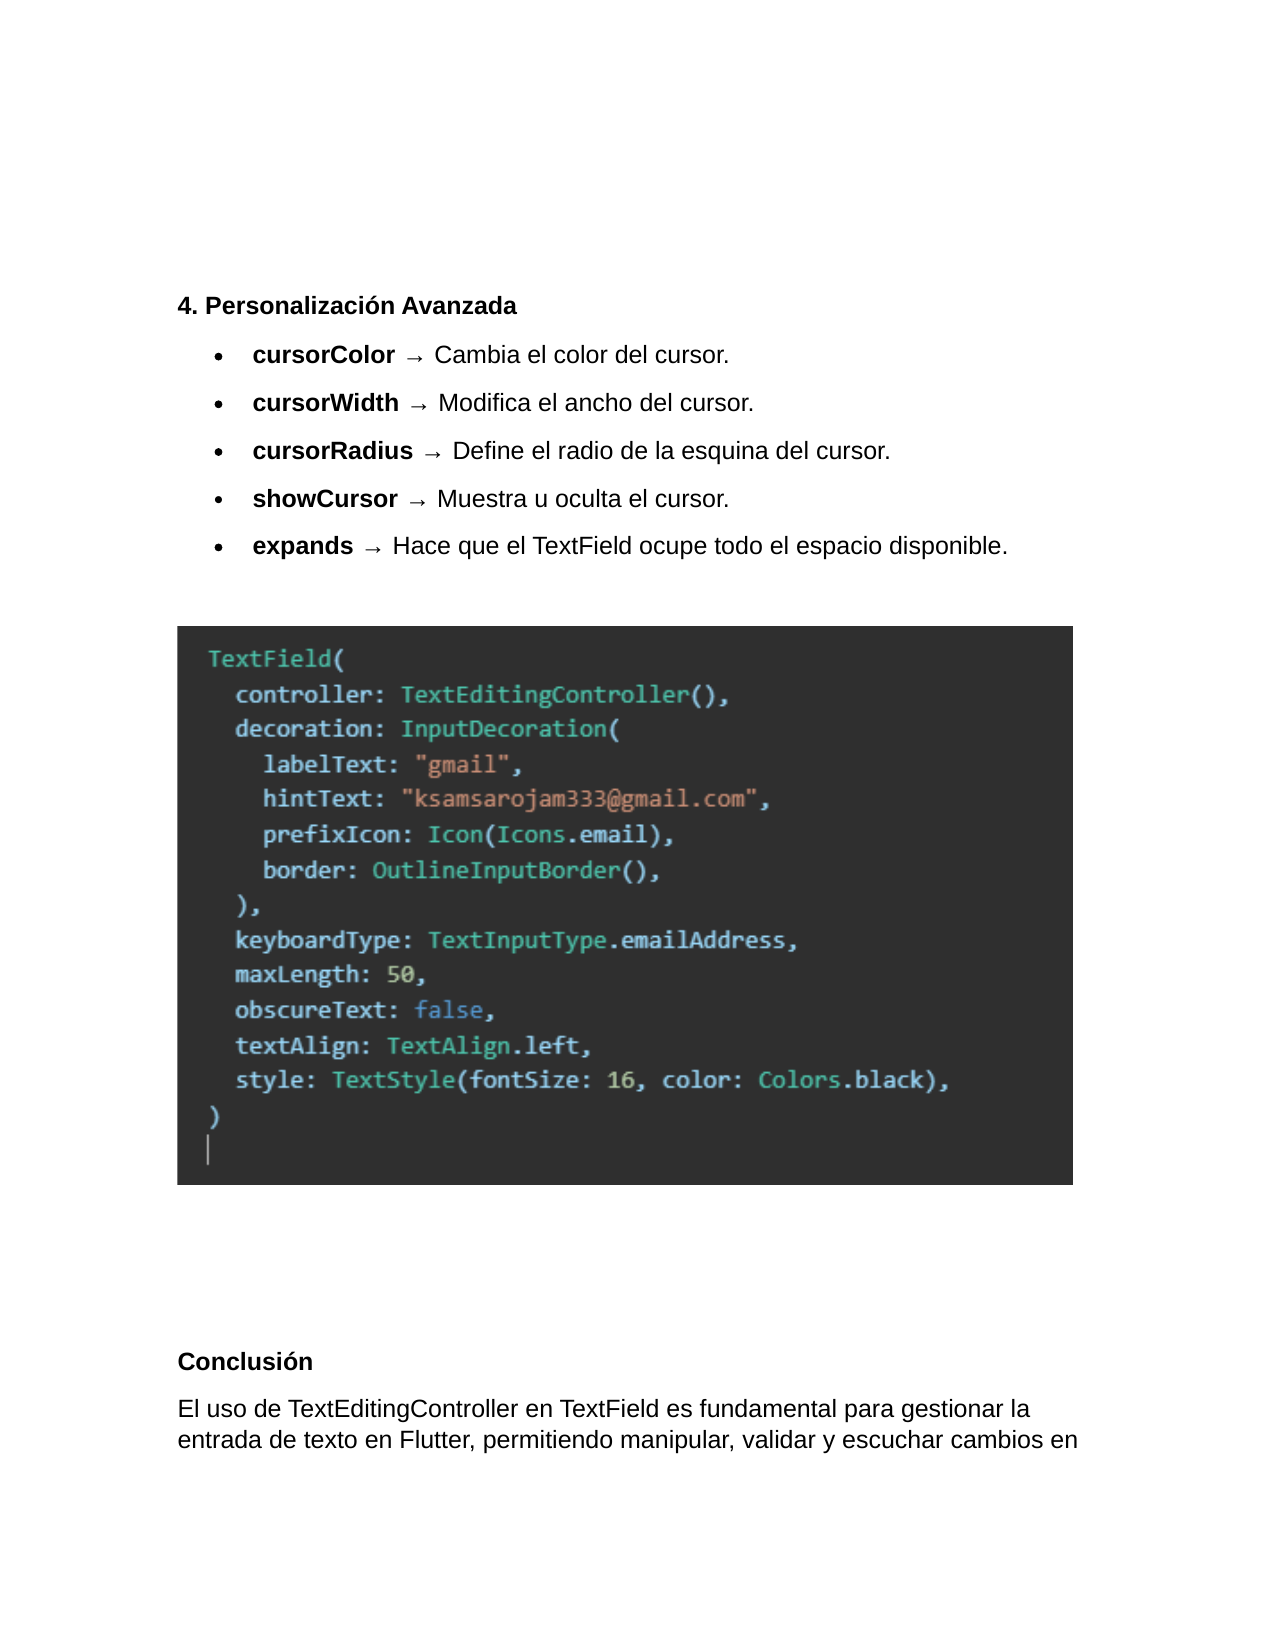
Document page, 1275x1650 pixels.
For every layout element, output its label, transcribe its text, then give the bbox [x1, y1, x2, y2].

list showCursor → Muestra u oculta el cursor. [215, 483, 1098, 512]
list expands → Hace que el TextField ocupe todo el espacio disponible. [215, 531, 1098, 560]
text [177, 1394, 1098, 1454]
list cursorColor → Cambia el color del cursor. [215, 340, 1098, 369]
text Conclusión [177, 1346, 1098, 1375]
picture [177, 626, 1073, 1185]
text 4. Personalización Avanzada [177, 291, 1098, 319]
list cursorWidth → Modifica el ancho del cursor. [215, 388, 1098, 417]
list cursorRadius → Define el radio de la esquina del cursor. [215, 436, 1098, 464]
